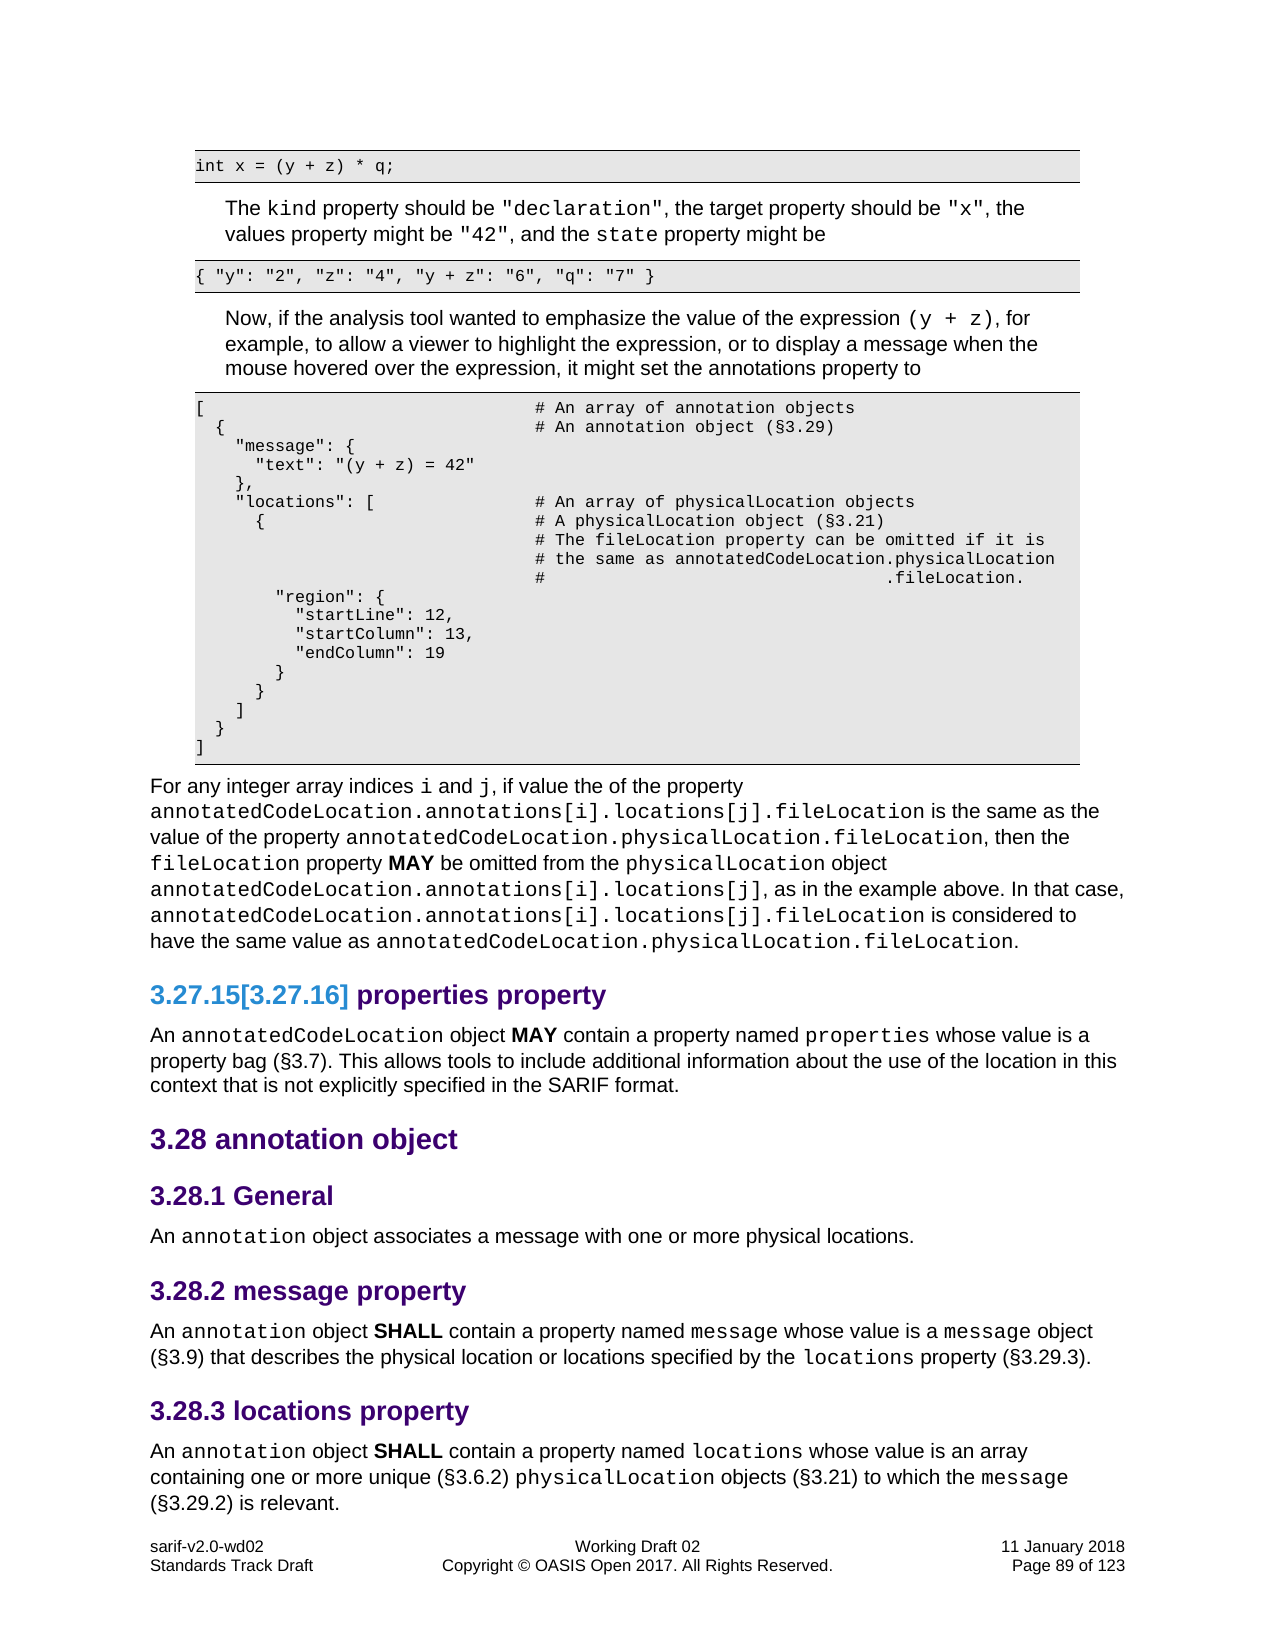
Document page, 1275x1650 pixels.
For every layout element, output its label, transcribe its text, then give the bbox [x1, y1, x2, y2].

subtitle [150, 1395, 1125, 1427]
text "startColumn": 13, [195, 618, 1080, 637]
text } [195, 656, 1080, 675]
text For any integer array indices i and j, if value the of the property annotatedCodeLocation.annotations[i].locations[j].fileLocation is the same as the value of the property annotatedCodeLocation.physicalLocation.fileLocation, then the fileLocation property MAY be omitted from the physicalLocation object annotatedCodeLocation.annotations[i].locations[j], as in the example above. In that case, annotatedCodeLocation.annotations[i].locations[j].fileLocation is considered to have the same value as annotatedCodeLocation.physicalLocation.fileLocation. [150, 773, 1125, 954]
text "locations": [ # An array of physicalLocation objects [195, 487, 1080, 505]
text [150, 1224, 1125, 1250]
text "endColumn": 19 [195, 637, 1080, 656]
text # the same as annotatedCodeLocation.physicalLocation [195, 543, 1080, 562]
text { # A physicalLocation object (§3.21) [195, 505, 1080, 524]
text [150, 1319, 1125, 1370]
text ] [195, 694, 1080, 713]
text { "y": "2", "z": "4", "y + z": "6", "q": "7" } [195, 261, 1080, 292]
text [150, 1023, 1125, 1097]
text The kind property should be "declaration", the target property should be "x", the values property might be "42", and the state property might be [225, 196, 1050, 248]
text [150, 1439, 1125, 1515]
text Now, if the analysis tool wanted to emphasize the value of the expression (y + z), for example, to allow a viewer to highlight the expression, or to display a message when the mouse hovered over the expression, it might set the annotations property to [225, 306, 1050, 380]
text "message": { [195, 430, 1080, 449]
text } [195, 713, 1080, 732]
text { # An annotation object (§3.28) [195, 411, 1080, 430]
text } [195, 675, 1080, 694]
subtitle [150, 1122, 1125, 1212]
text # .fileLocation. [195, 562, 1080, 581]
text ] [195, 732, 1080, 764]
text "text": "(y + z) = 42" [195, 449, 1080, 468]
text "startLine": 12, [195, 600, 1080, 618]
text # The fileLocation property can be omitted if it is [195, 524, 1080, 543]
text "region": { [195, 581, 1080, 600]
text }, [195, 468, 1080, 487]
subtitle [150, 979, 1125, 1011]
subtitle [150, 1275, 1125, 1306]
text int x = (y + z) * q; [195, 151, 1080, 182]
text [ # An array of annotation objects [195, 393, 1080, 411]
